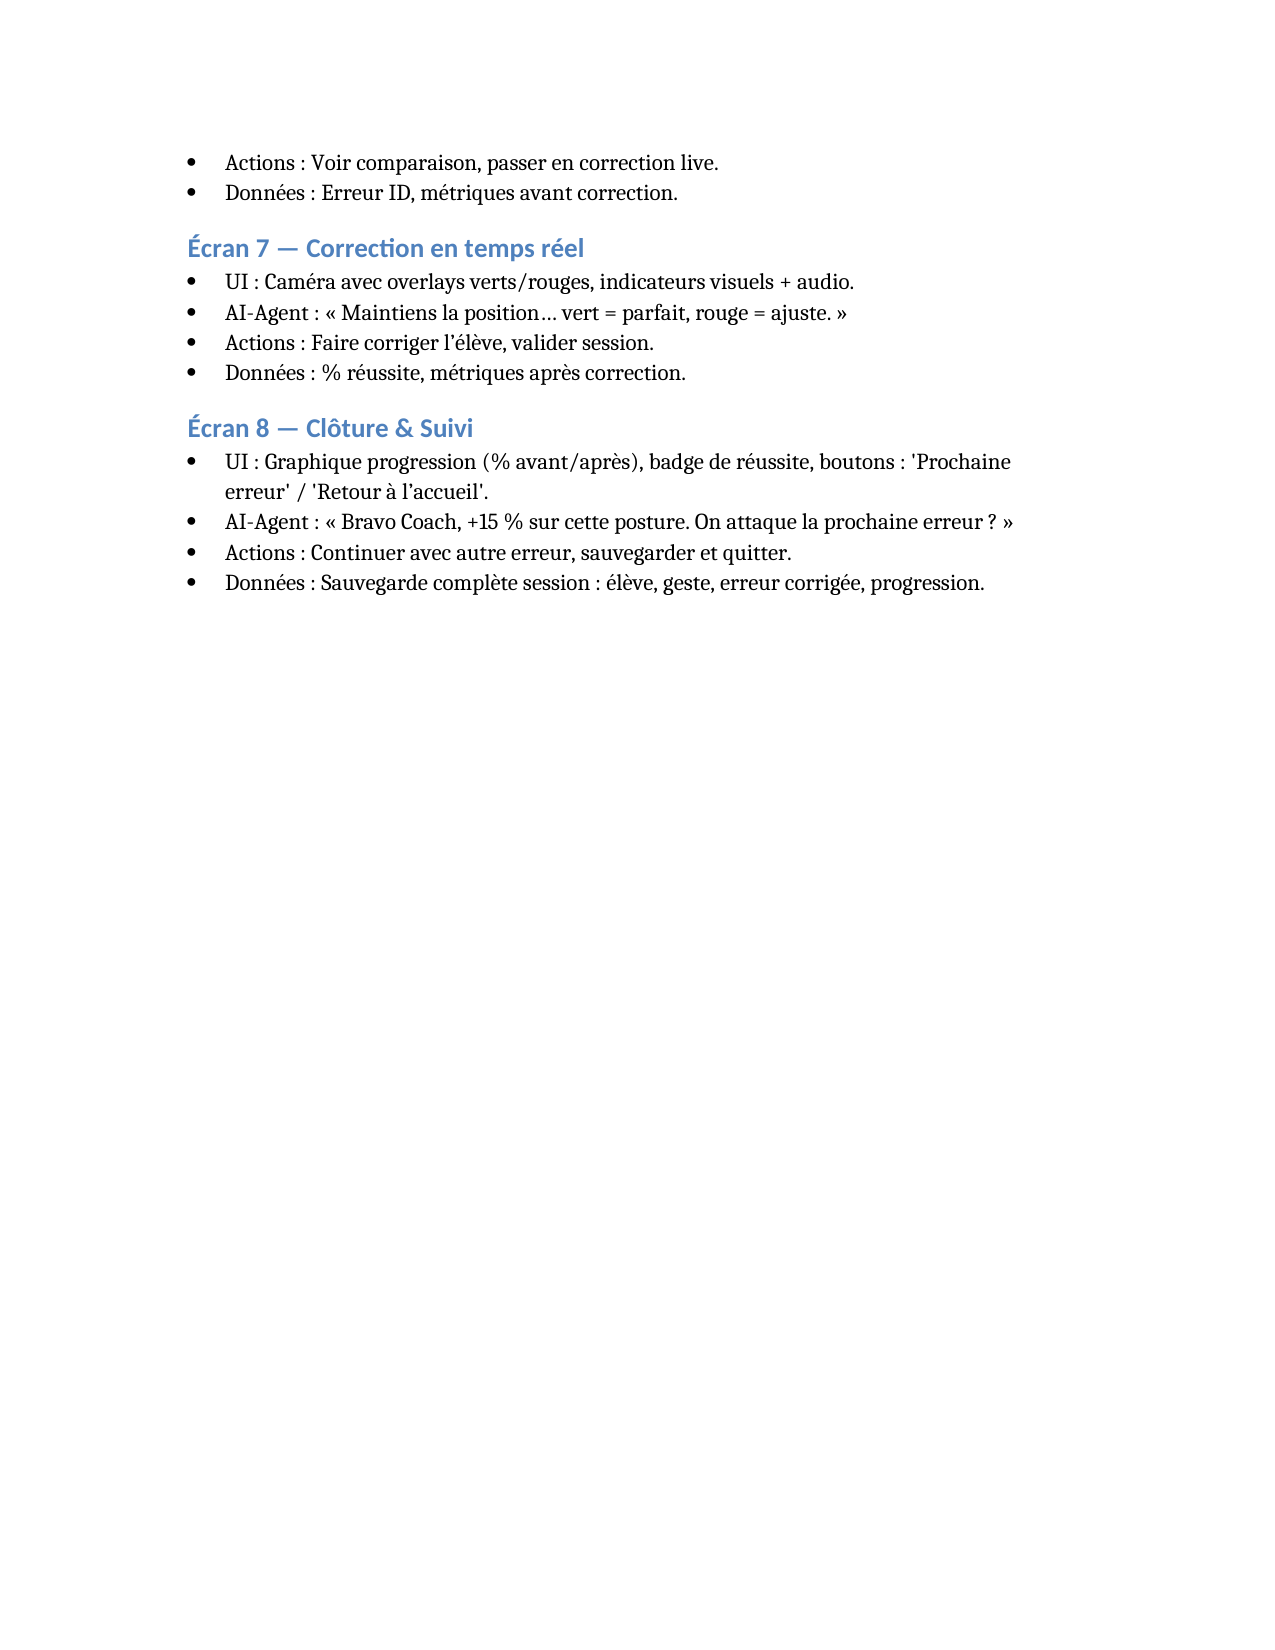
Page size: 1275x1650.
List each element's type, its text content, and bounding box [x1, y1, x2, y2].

subtitle Écran 8 — Clôture & Suivi [187, 411, 1087, 444]
subtitle Écran 7 — Correction en temps réel [187, 231, 1087, 264]
list Données : Sauvegarde complète session : élève, geste, erreur corrigée, progression. [187, 569, 1087, 596]
list UI : Graphique progression (% avant/après), badge de réussite, boutons : 'Prochaine erreur' / 'Retour à l’accueil'. [187, 449, 1087, 505]
list Actions : Faire corriger l’élève, valider session. [187, 329, 1087, 356]
list UI : Caméra avec overlays verts/rouges, indicateurs visuels + audio. [187, 269, 1087, 296]
list AI-Agent : « Maintiens la position… vert = parfait, rouge = ajuste. » [187, 299, 1087, 326]
list Données : % réussite, métriques après correction. [187, 360, 1087, 386]
list Actions : Voir comparaison, passer en correction live. [187, 150, 1087, 176]
list Données : Erreur ID, métriques avant correction. [187, 180, 1087, 207]
list Actions : Continuer avec autre erreur, sauvegarder et quitter. [187, 539, 1087, 566]
list AI-Agent : « Bravo Coach, +15 % sur cette posture. On attaque la prochaine erreur ? » [187, 509, 1087, 536]
